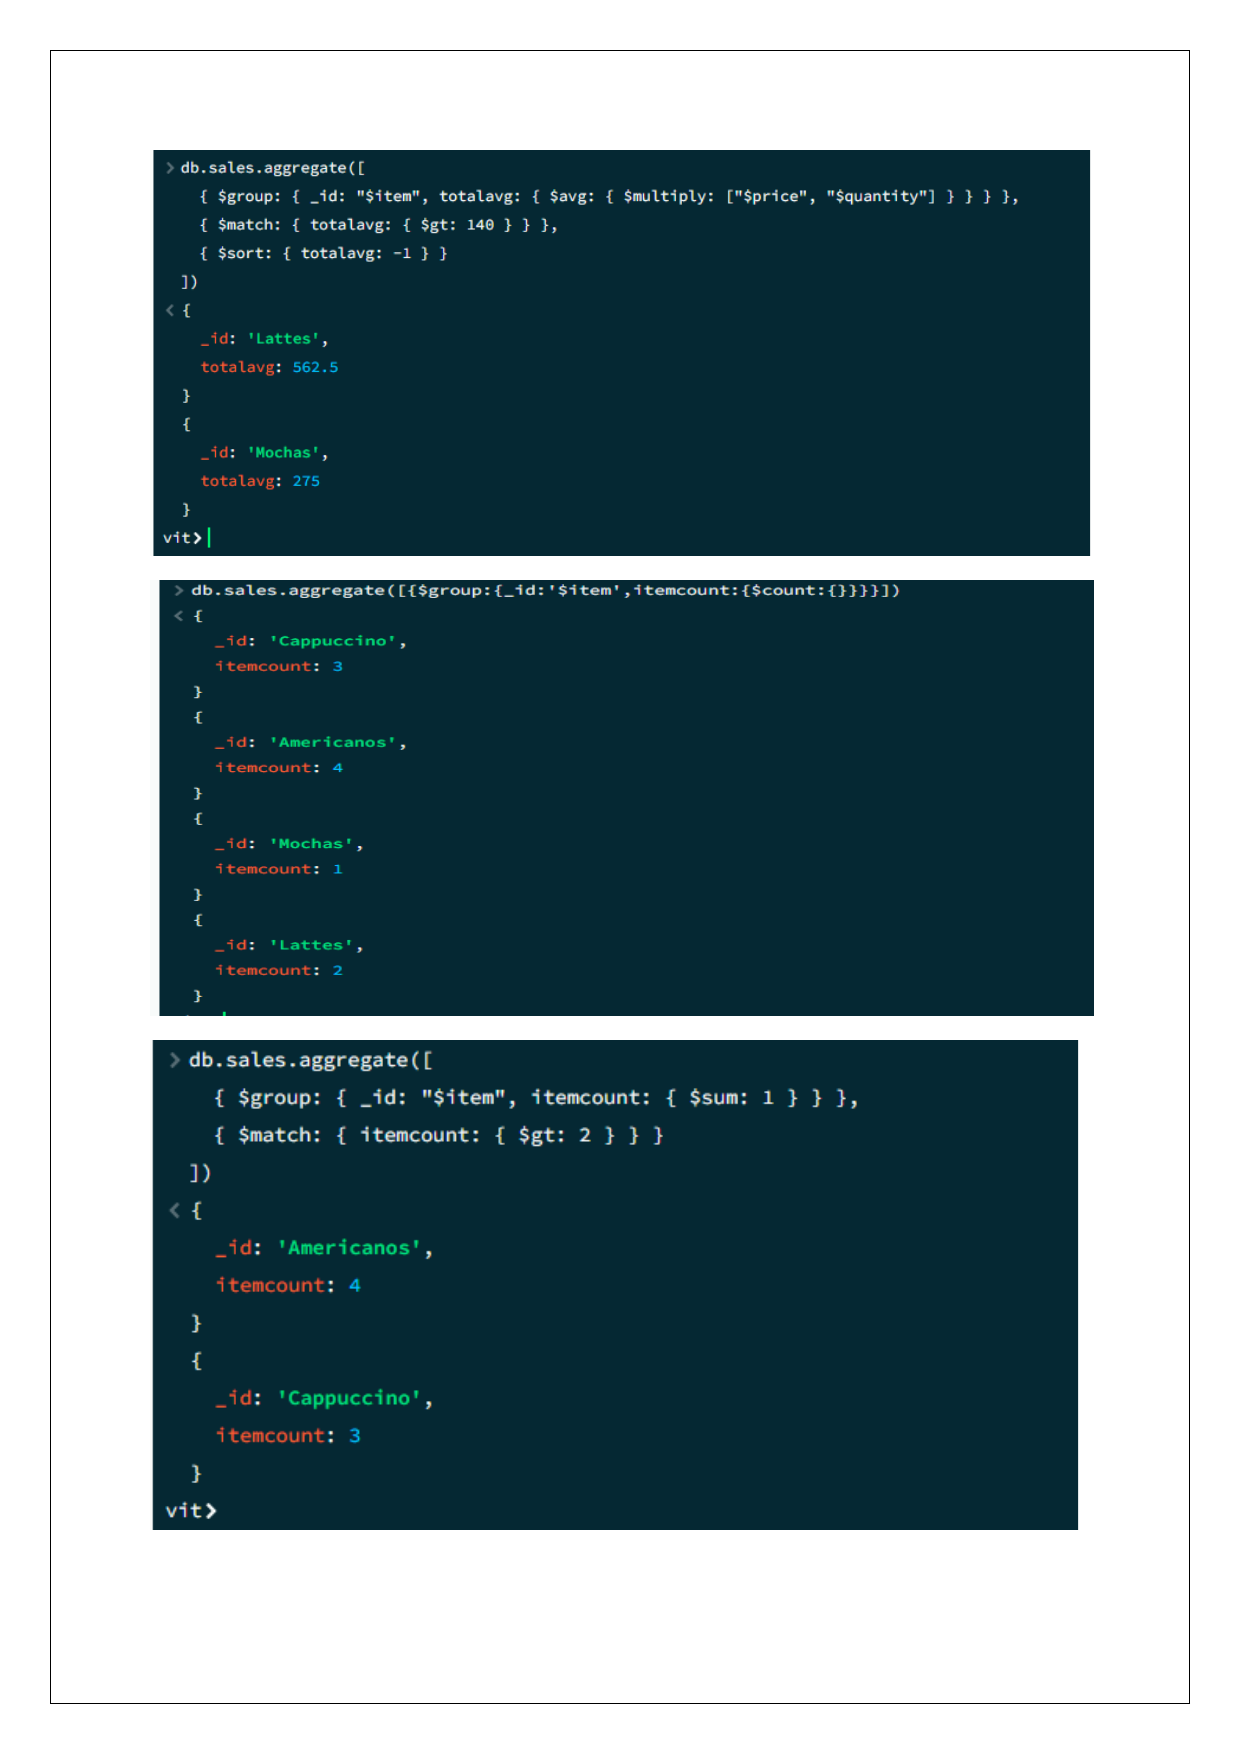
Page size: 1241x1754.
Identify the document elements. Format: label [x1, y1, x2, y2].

picture [150, 1040, 1079, 1530]
picture [150, 150, 1091, 556]
picture [150, 580, 1094, 1016]
